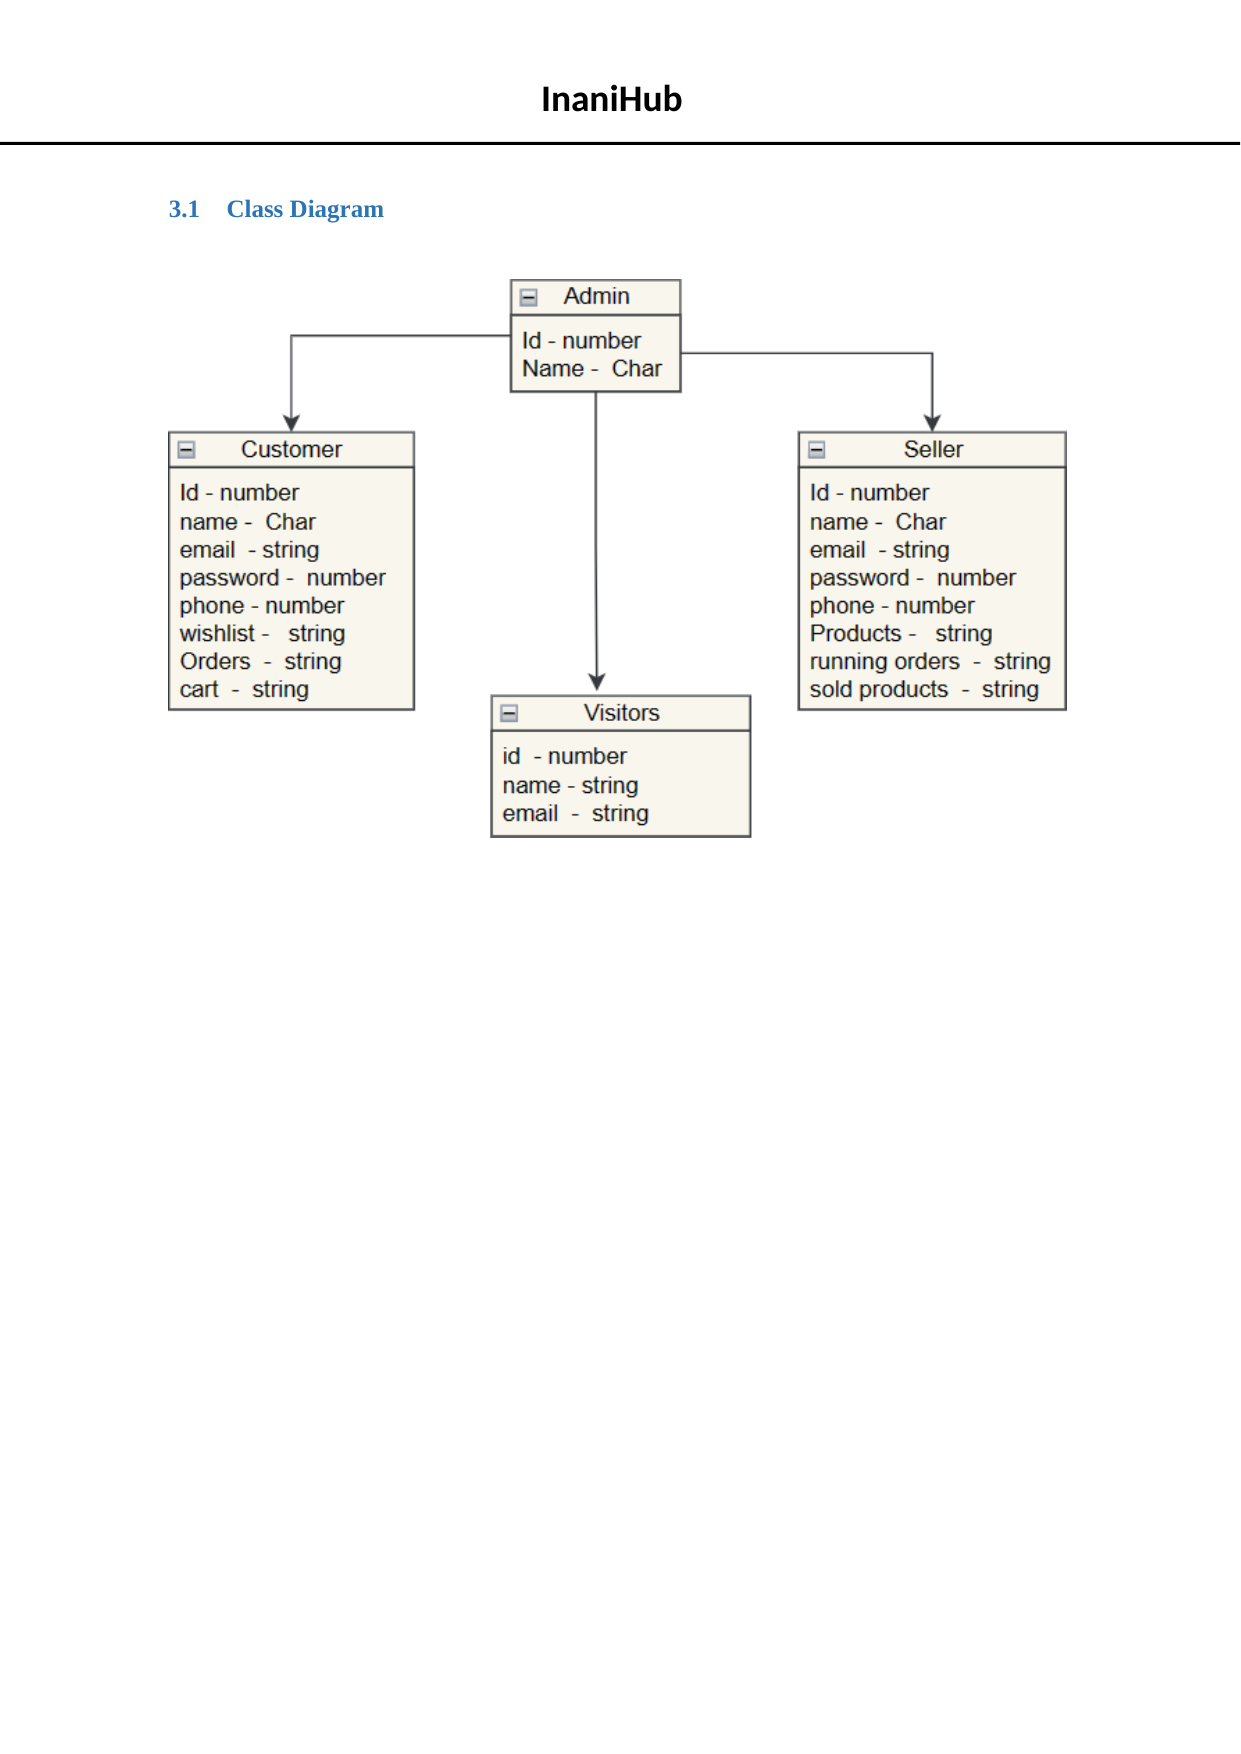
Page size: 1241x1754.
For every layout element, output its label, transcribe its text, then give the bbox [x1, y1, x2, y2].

text 3.1 Class Diagram [169, 194, 1215, 223]
picture [168, 279, 1067, 838]
